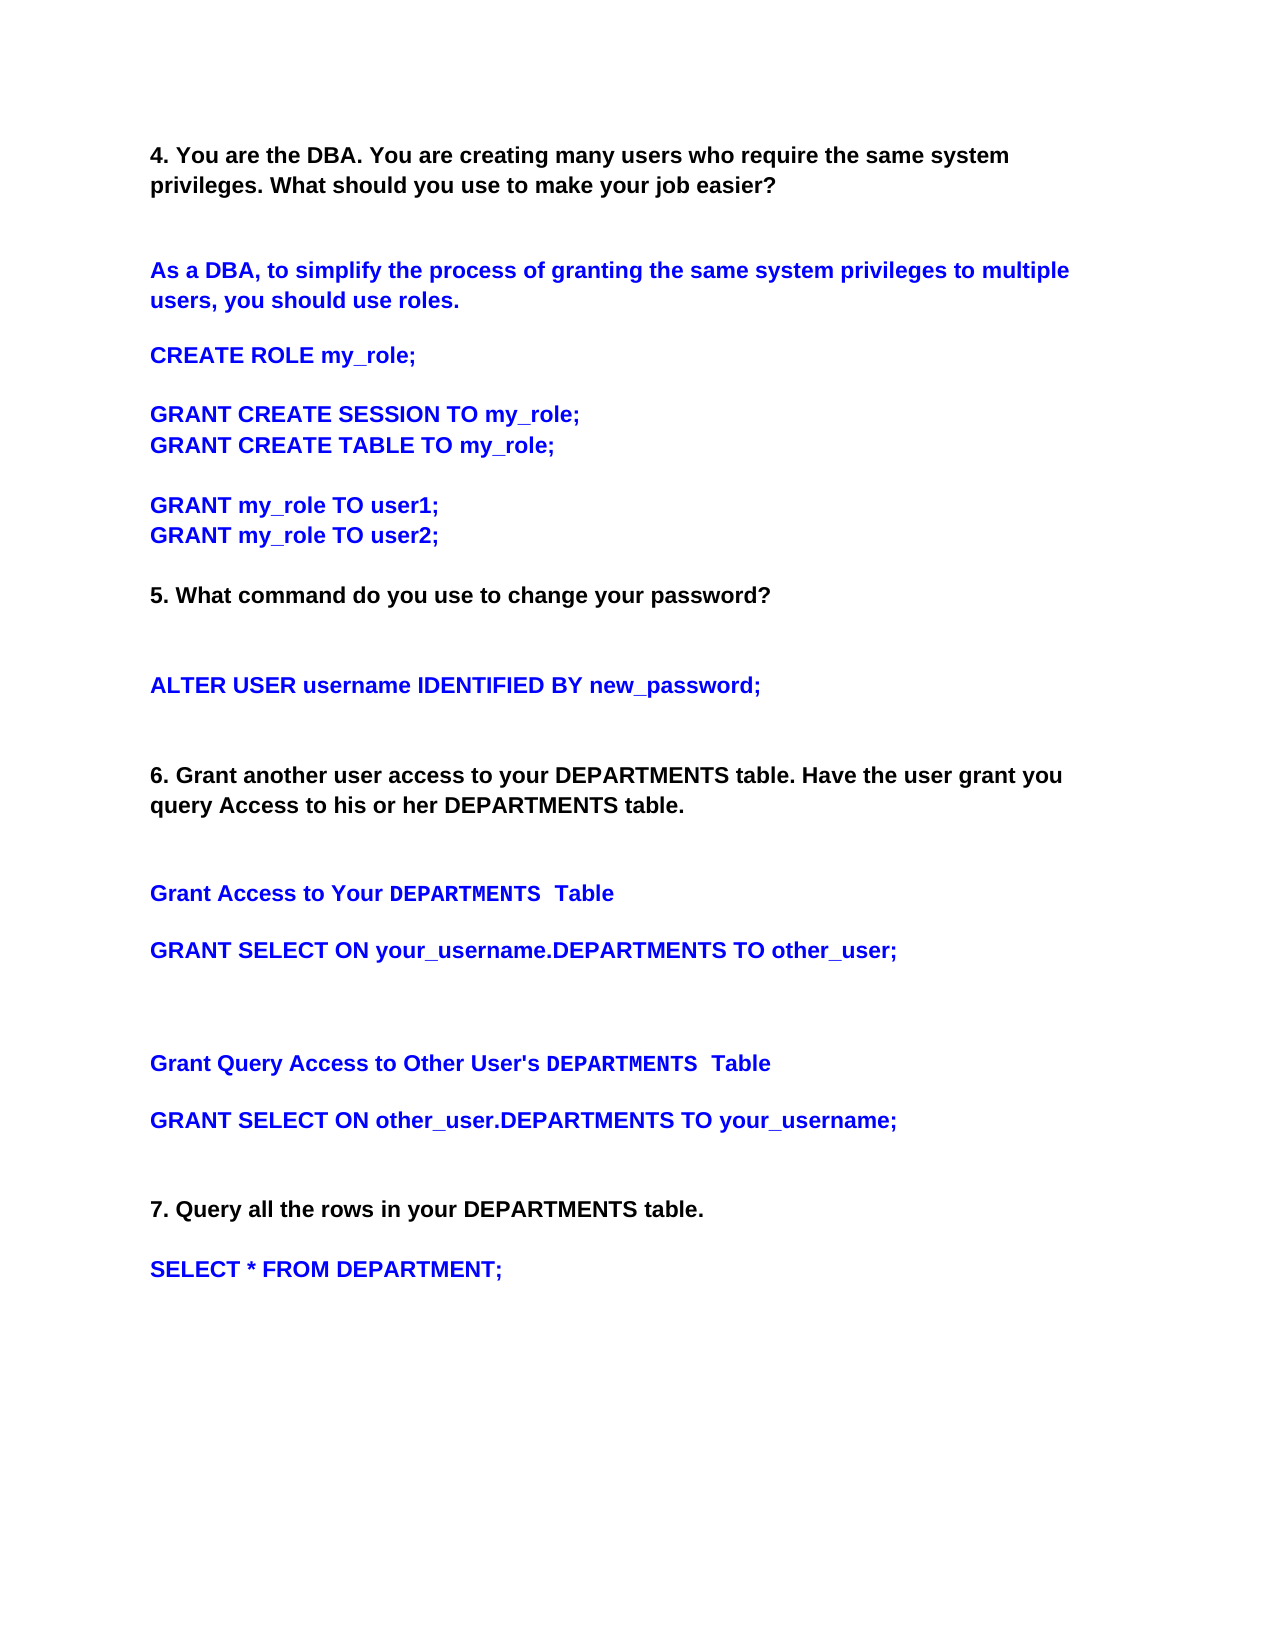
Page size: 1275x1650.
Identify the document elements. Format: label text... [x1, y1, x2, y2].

text As a DBA, to simplify the process of granting the same system privileges to multiple users, you should use roles. [150, 257, 1116, 314]
list You are the DBA. You are creating many users who require the same system privileges. What should you use to make your job easier? [150, 142, 1010, 198]
text Grant Access to Your DEPARTMENTS Table [150, 880, 1210, 908]
list Query all the rows in your DEPARTMENTS table. [150, 1196, 1210, 1223]
text SELECT * FROM DEPARTMENT; [150, 1256, 1210, 1283]
text GRANT my_role TO user1; GRANT my_role TO user2; [150, 492, 440, 548]
list Grant another user access to your DEPARTMENTS table. Have the user grant you query Access to his or her DEPARTMENTS table. [150, 762, 1063, 818]
text CREATE ROLE my_role; [150, 342, 1210, 368]
list What command do you use to change your password? [150, 582, 1210, 608]
text GRANT SELECT ON other_user.DEPARTMENTS TO your_username; [150, 1107, 1210, 1133]
text GRANT SELECT ON your_username.DEPARTMENTS TO other_user; [150, 937, 1210, 963]
text Grant Query Access to Other User's DEPARTMENTS Table [150, 1049, 1210, 1078]
text ALTER USER username IDENTIFIED BY new_password; [150, 672, 1210, 698]
text GRANT CREATE SESSION TO my_role; GRANT CREATE TABLE TO my_role; [150, 401, 582, 458]
